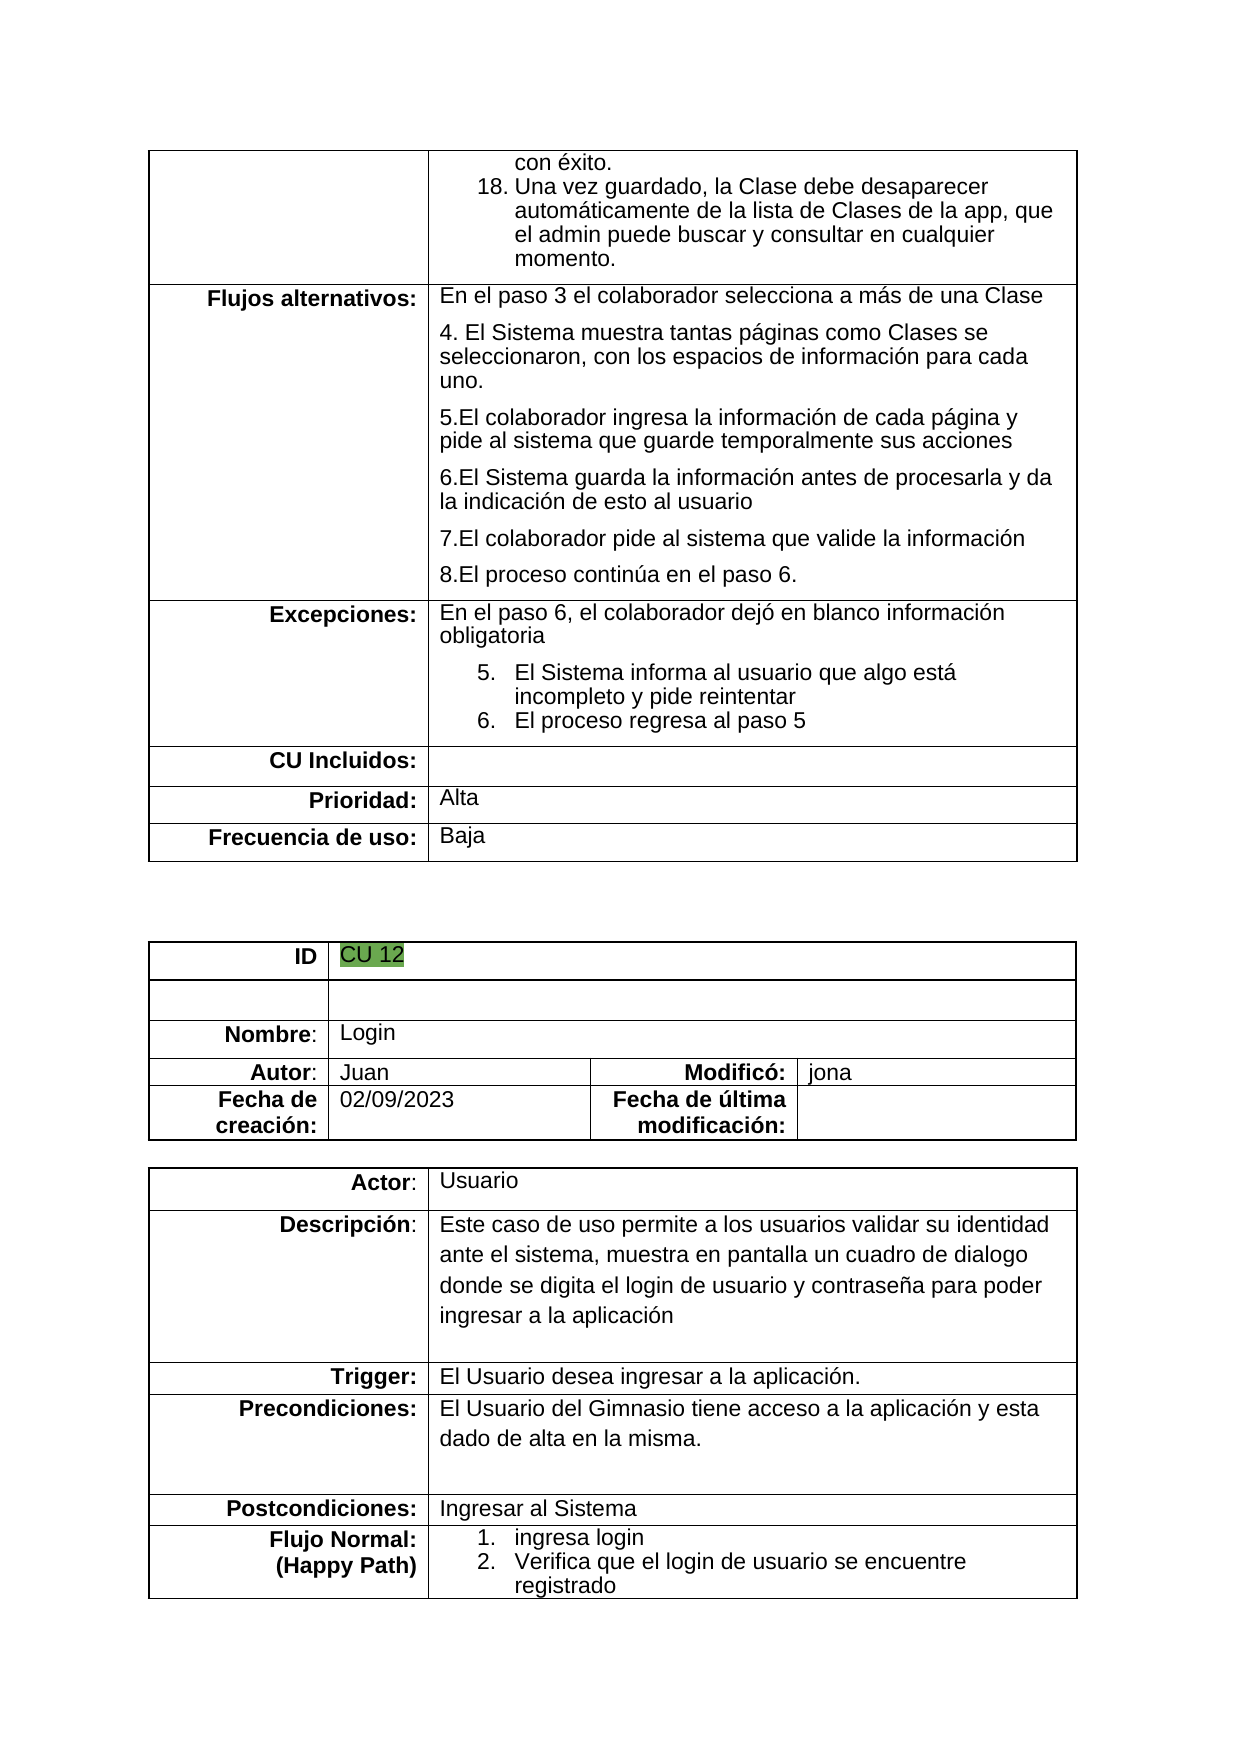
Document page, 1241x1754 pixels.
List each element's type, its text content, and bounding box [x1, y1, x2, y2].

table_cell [429, 151, 1076, 284]
table_cell jona [798, 1059, 1075, 1085]
table_cell Alta [429, 787, 1076, 823]
table_cell En el paso 6, el colaborador dejó en blanco información obligatoria El Sistema informa al usuario que algo está incompleto y pide reintentar El proceso regresa al paso 5 [429, 601, 1076, 746]
table_cell Baja [429, 824, 1076, 861]
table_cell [150, 1526, 428, 1598]
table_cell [150, 151, 428, 284]
table_cell El Usuario del Gimnasio tiene acceso a la aplicación y esta dado de alta en la misma. [429, 1395, 1076, 1494]
table_header ID [150, 943, 328, 979]
table_cell [329, 981, 1075, 1020]
table_cell Excepciones: [150, 601, 428, 746]
table_cell Nombre: [150, 1021, 328, 1058]
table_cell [429, 1526, 1076, 1598]
table_cell Autor: [150, 1059, 328, 1085]
table_cell [429, 747, 1076, 786]
table_cell Este caso de uso permite a los usuarios validar su identidad ante el sistema, muestra en pantalla un cuadro de dialogo donde se digita el login de usuario y contraseña para poder ingresar a la aplicación [429, 1211, 1076, 1362]
table_cell El Usuario desea ingresar a la aplicación. [429, 1363, 1076, 1393]
table_cell Juan [329, 1059, 590, 1085]
table_header Actor: [150, 1169, 428, 1210]
table_cell Login [329, 1021, 1075, 1058]
table_cell Trigger: [150, 1363, 428, 1393]
table_cell Modificó: [591, 1059, 797, 1085]
table_cell CU Incluidos: [150, 747, 428, 786]
table_header Usuario [429, 1169, 1076, 1210]
table_cell Fecha de creación: [150, 1086, 328, 1139]
table_cell Precondiciones: [150, 1395, 428, 1494]
table_cell En el paso 3 el colaborador selecciona a más de una Clase 4. El Sistema muestra tantas páginas como Clases se seleccionaron, con los espacios de información para cada uno. 5.El colaborador ingresa la información de cada página y pide al sistema que guarde temporalmente sus acciones 6.El Sistema guarda la información antes de procesarla y da la indicación de esto al usuario 7.El colaborador pide al sistema que valide la información 8.El proceso continúa en el paso 6. [429, 285, 1076, 600]
table_cell Frecuencia de uso: [150, 824, 428, 861]
table_header CU 12 [329, 943, 1075, 979]
table_cell Flujos alternativos: [150, 285, 428, 600]
table_cell Descripción: [150, 1211, 428, 1362]
table_cell Postcondiciones: [150, 1495, 428, 1525]
table_cell Ingresar al Sistema [429, 1495, 1076, 1525]
table_cell 02/09/2023 [329, 1086, 590, 1139]
table_cell [150, 981, 328, 1020]
table_cell Prioridad: [150, 787, 428, 823]
table_cell Fecha de última modificación: [591, 1086, 797, 1139]
table_cell [798, 1086, 1075, 1139]
